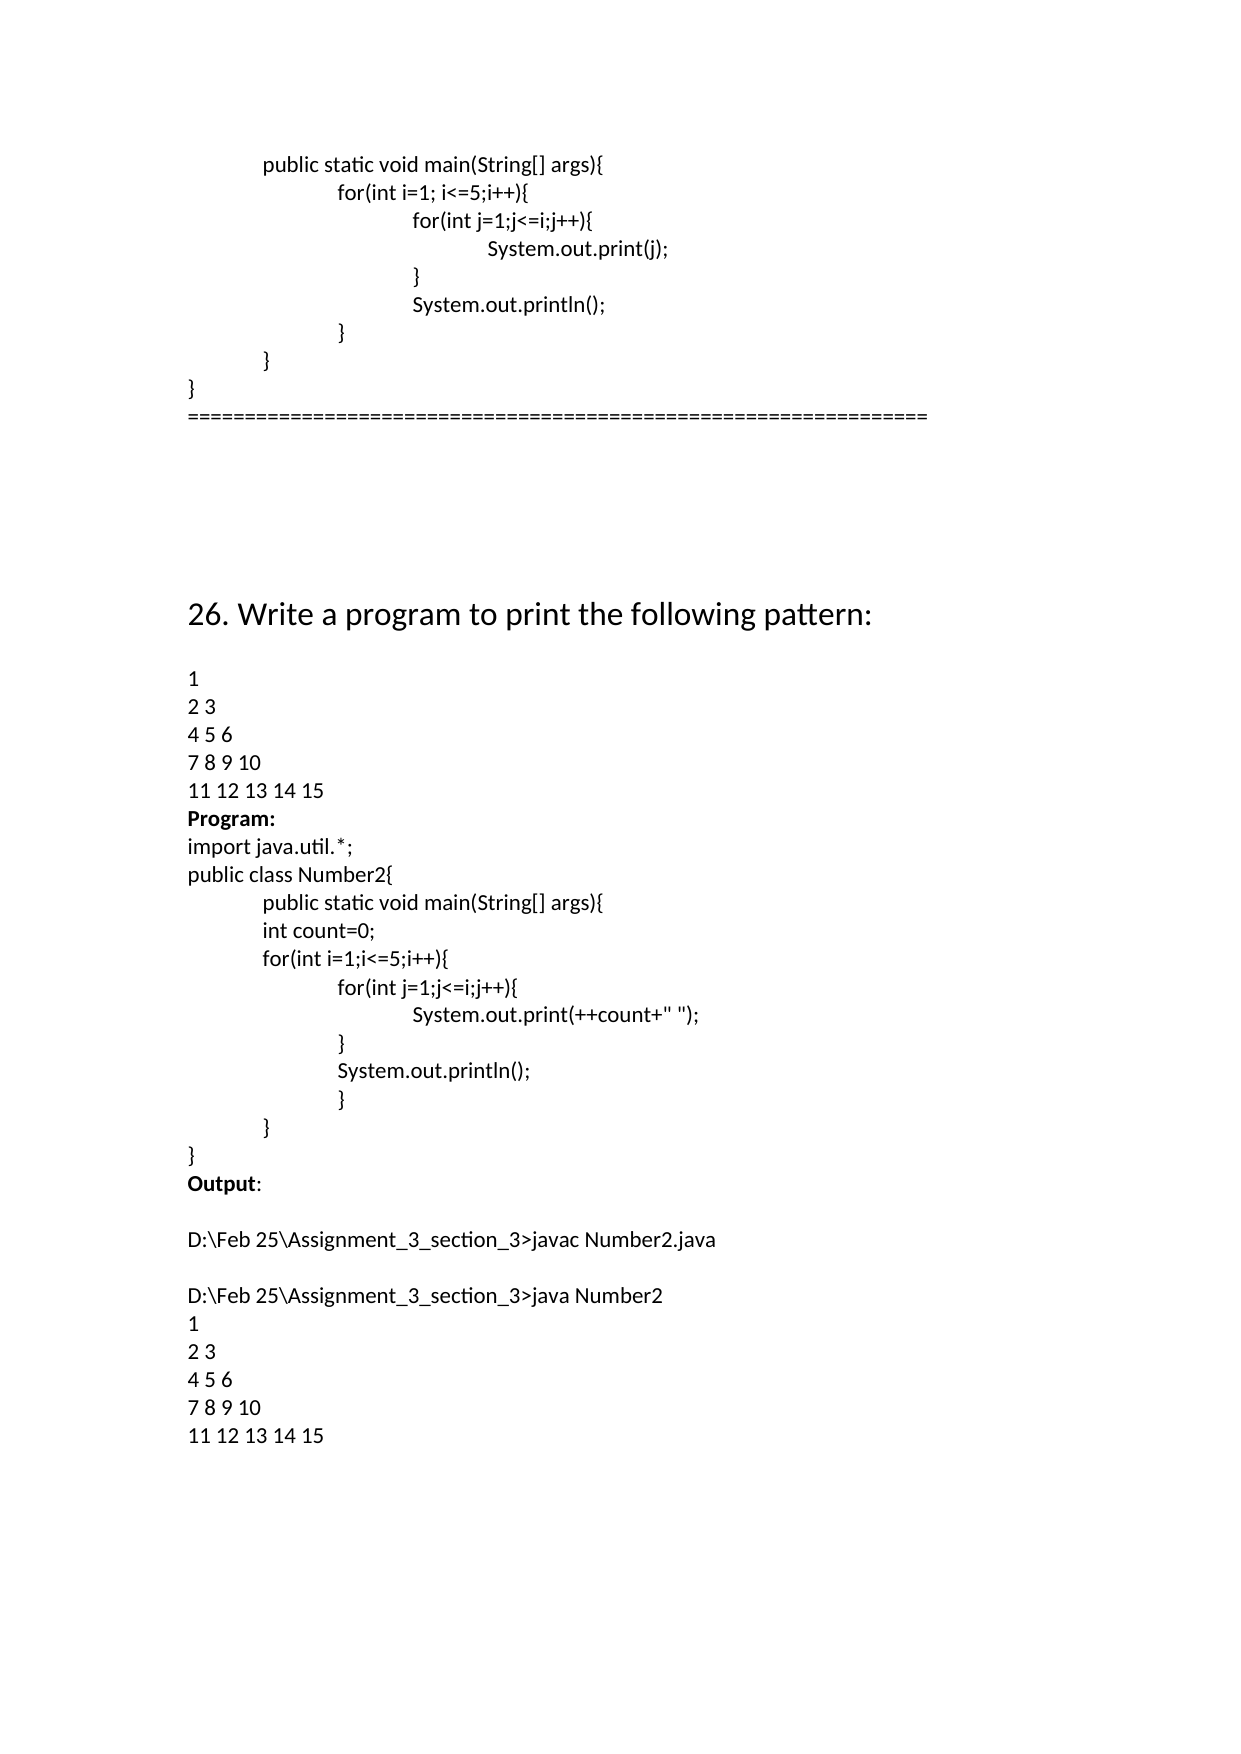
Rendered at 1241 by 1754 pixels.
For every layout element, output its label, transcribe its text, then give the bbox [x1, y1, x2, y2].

text 4 5 6 [187, 1365, 1053, 1393]
text 7 8 9 10 [187, 748, 1053, 776]
text for(int j=1;j<=i;j++){ [187, 973, 1053, 1001]
text Program: [187, 804, 1053, 832]
text System.out.print(j); [187, 234, 1053, 262]
text } [187, 318, 1053, 346]
text public class Number2{ [187, 861, 1053, 888]
text 11 12 13 14 15 [187, 776, 1053, 804]
text } [187, 1085, 1053, 1113]
text System.out.println(); [187, 1057, 1053, 1085]
text int count=0; [187, 917, 1053, 944]
text } [187, 1029, 1053, 1057]
text for(int j=1;j<=i;j++){ [187, 206, 1053, 234]
text System.out.print(++count+" "); [187, 1001, 1053, 1029]
text import java.util.*; [187, 832, 1053, 861]
text 11 12 13 14 15 [187, 1421, 1053, 1449]
text } [187, 346, 1053, 374]
text } [187, 1141, 1053, 1169]
text } [187, 1113, 1053, 1141]
text System.out.println(); [187, 290, 1053, 318]
text 2 3 [187, 1337, 1053, 1365]
text Output: [187, 1169, 1053, 1197]
text 7 8 9 10 [187, 1393, 1053, 1421]
text ================================================================= [187, 402, 1053, 430]
list Write a program to print the following pattern: [187, 593, 1053, 634]
text 2 3 [187, 692, 1053, 720]
text for(int i=1;i<=5;i++){ [187, 944, 1053, 973]
list 1 [187, 664, 1053, 692]
text D:\Feb 25\Assignment_3_section_3>java Number2 [187, 1281, 1053, 1309]
text public static void main(String[] args){ [187, 888, 1053, 917]
text } [187, 374, 1053, 402]
text 4 5 6 [187, 720, 1053, 748]
text for(int i=1; i<=5;i++){ [187, 178, 1053, 206]
text } [187, 262, 1053, 290]
text public static void main(String[] args){ [187, 150, 1053, 178]
text D:\Feb 25\Assignment_3_section_3>javac Number2.java [187, 1225, 1053, 1253]
text 1 [187, 1309, 1053, 1337]
